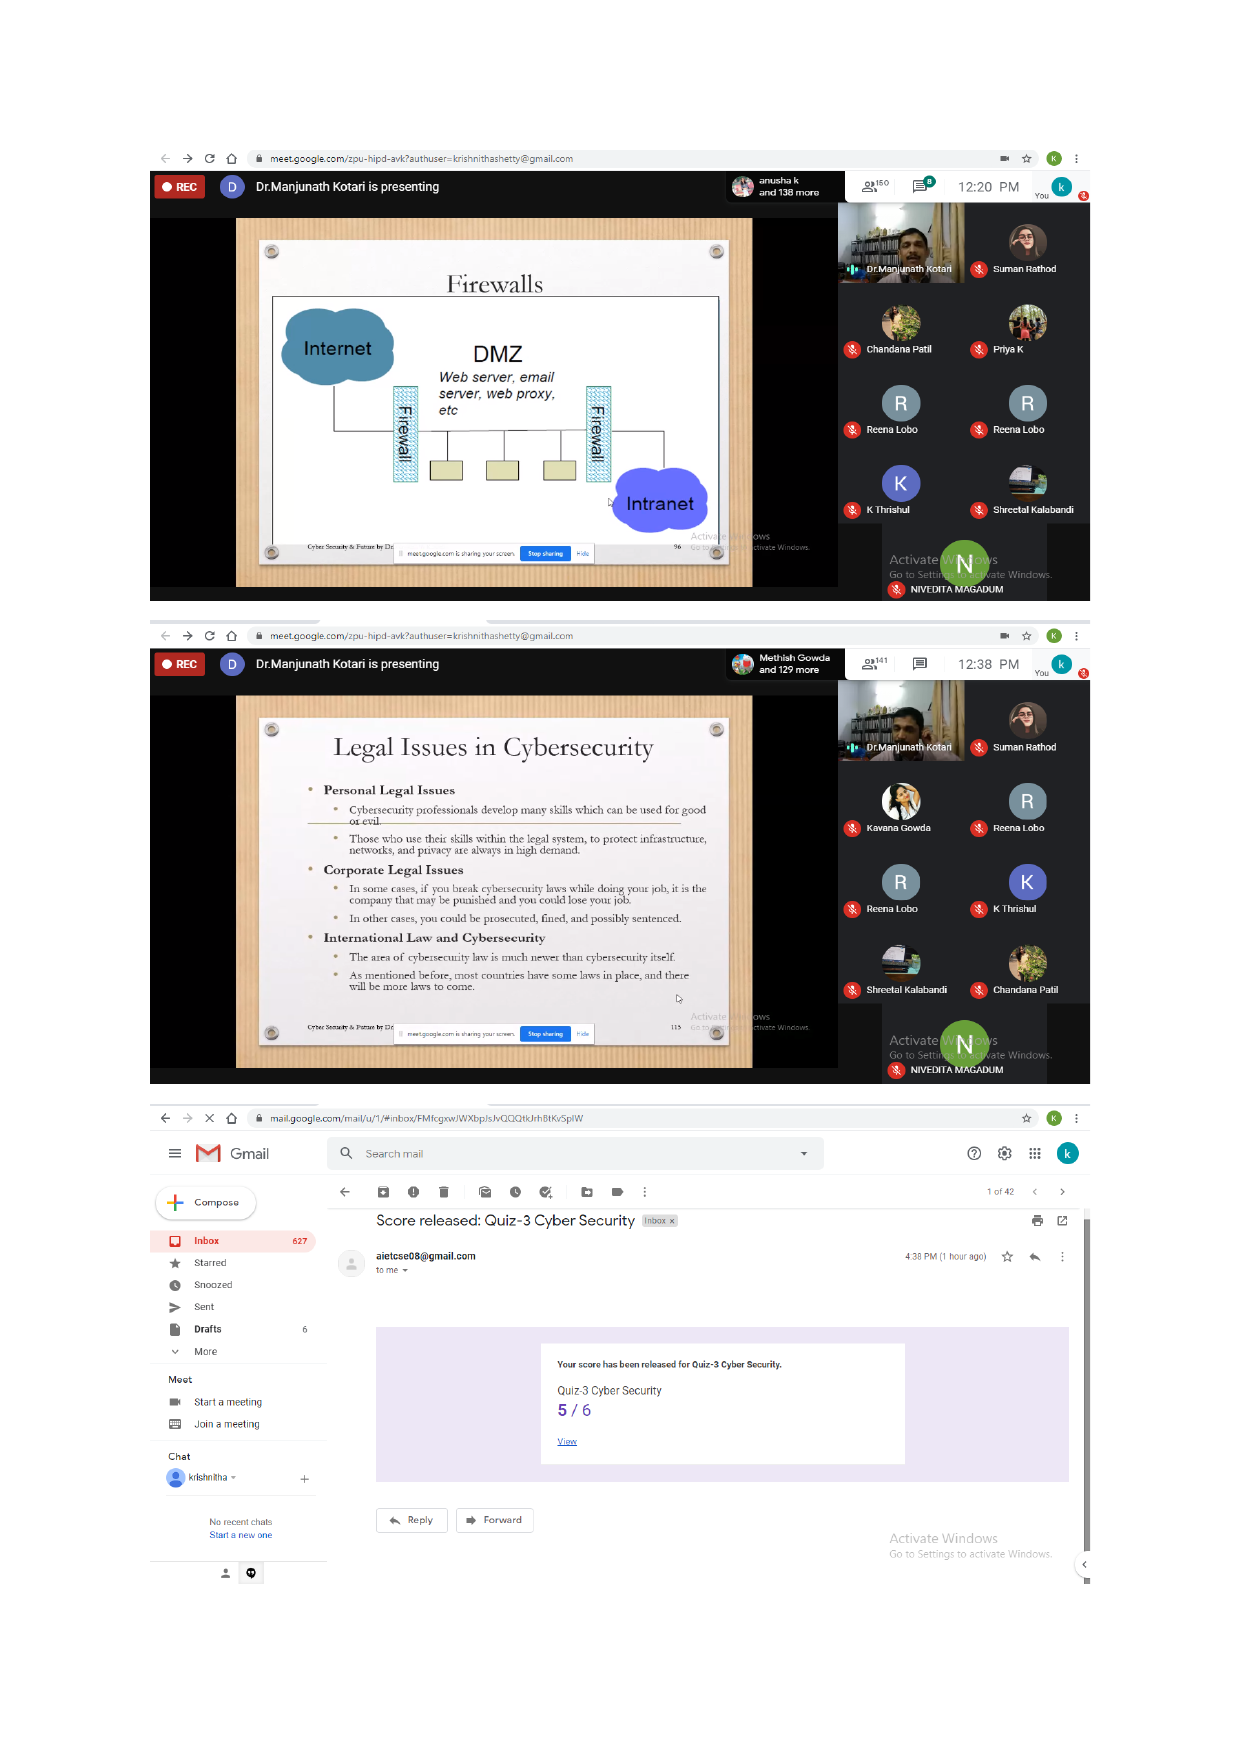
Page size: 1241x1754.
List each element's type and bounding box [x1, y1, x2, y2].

picture [150, 620, 1091, 1084]
picture [150, 150, 1091, 601]
picture [150, 1104, 1091, 1584]
